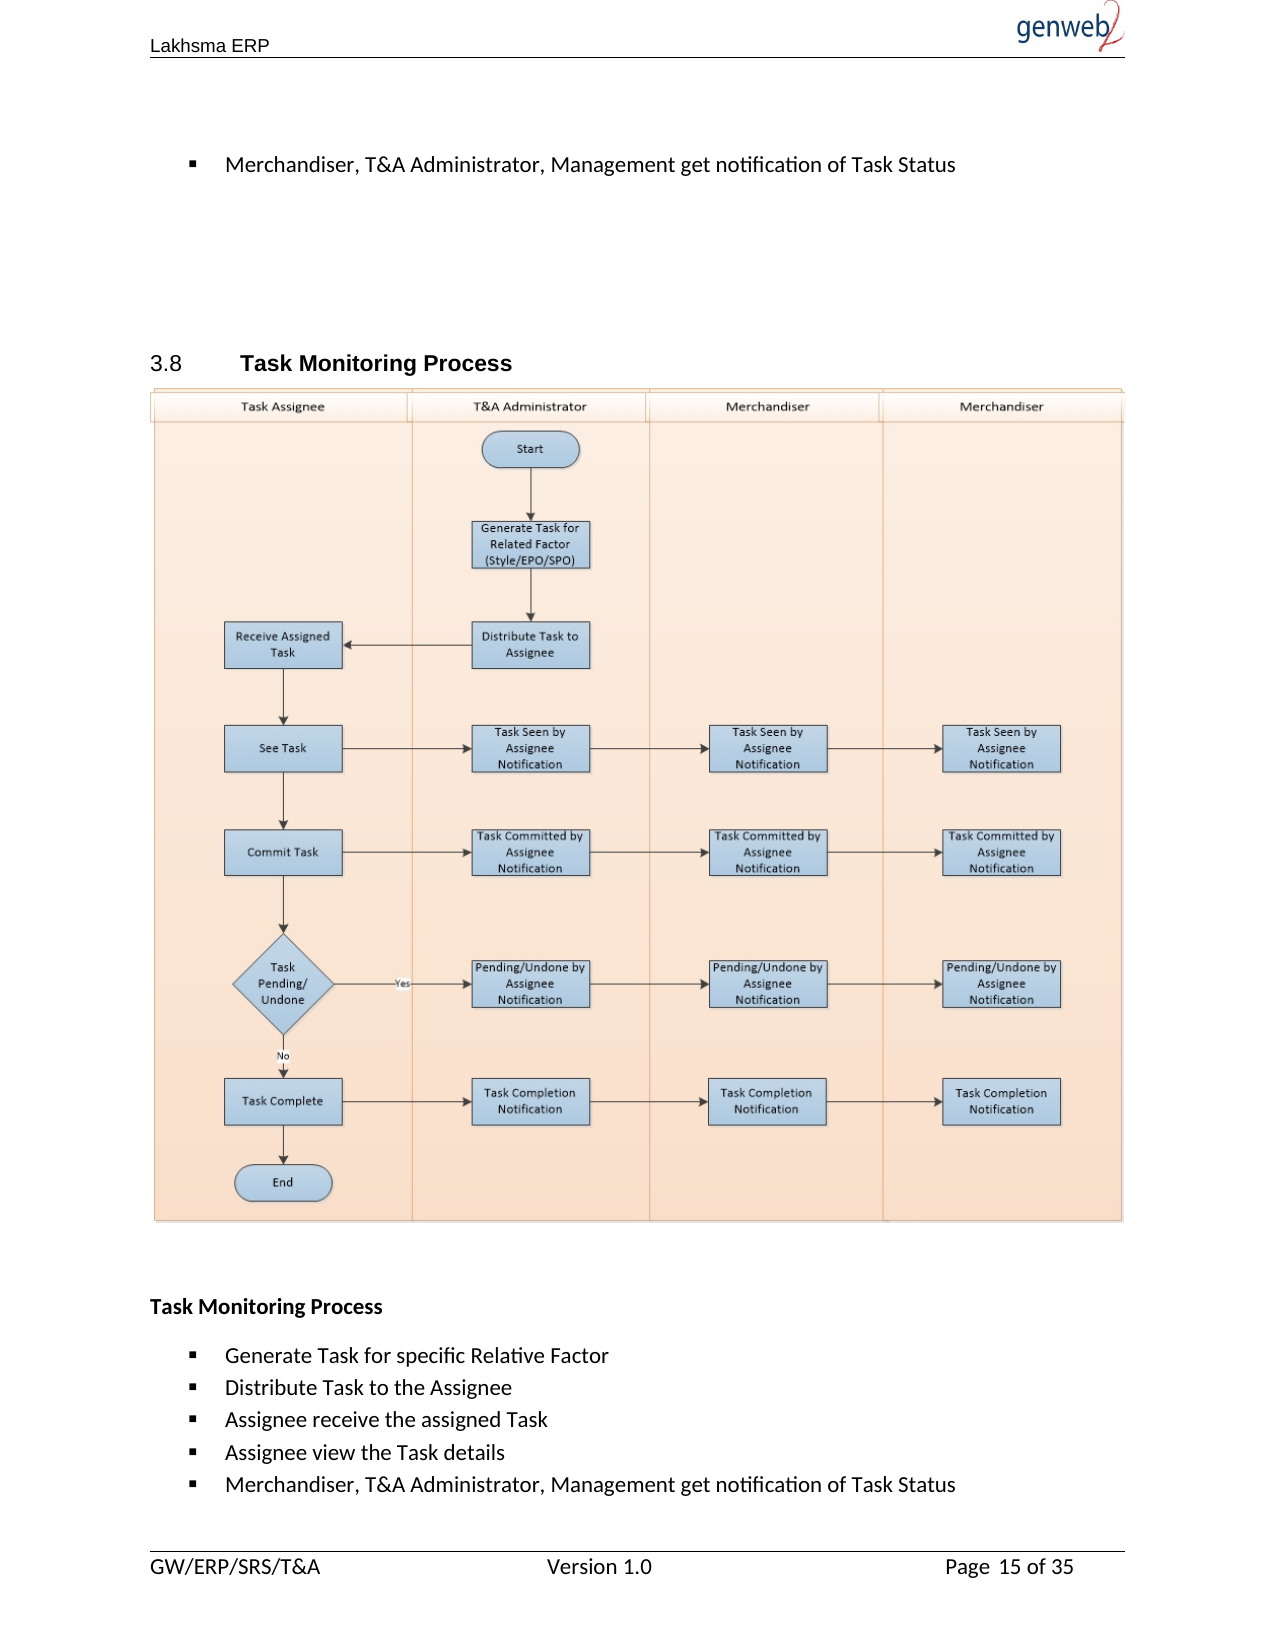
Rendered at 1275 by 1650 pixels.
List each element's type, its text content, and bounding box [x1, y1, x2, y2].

subtitle Task Monitoring Process [150, 349, 1125, 376]
list Generate Task for specific Relative Factor [187, 1341, 1125, 1369]
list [187, 1470, 1125, 1498]
list Distribute Task to the Assignee [187, 1373, 1125, 1401]
text Task Monitoring Process [150, 1292, 1125, 1320]
picture [150, 388, 1125, 1223]
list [187, 150, 1125, 178]
list Assignee view the Task details [187, 1438, 1125, 1466]
list Assignee receive the assigned Task [187, 1405, 1125, 1433]
picture [1017, 0, 1125, 53]
